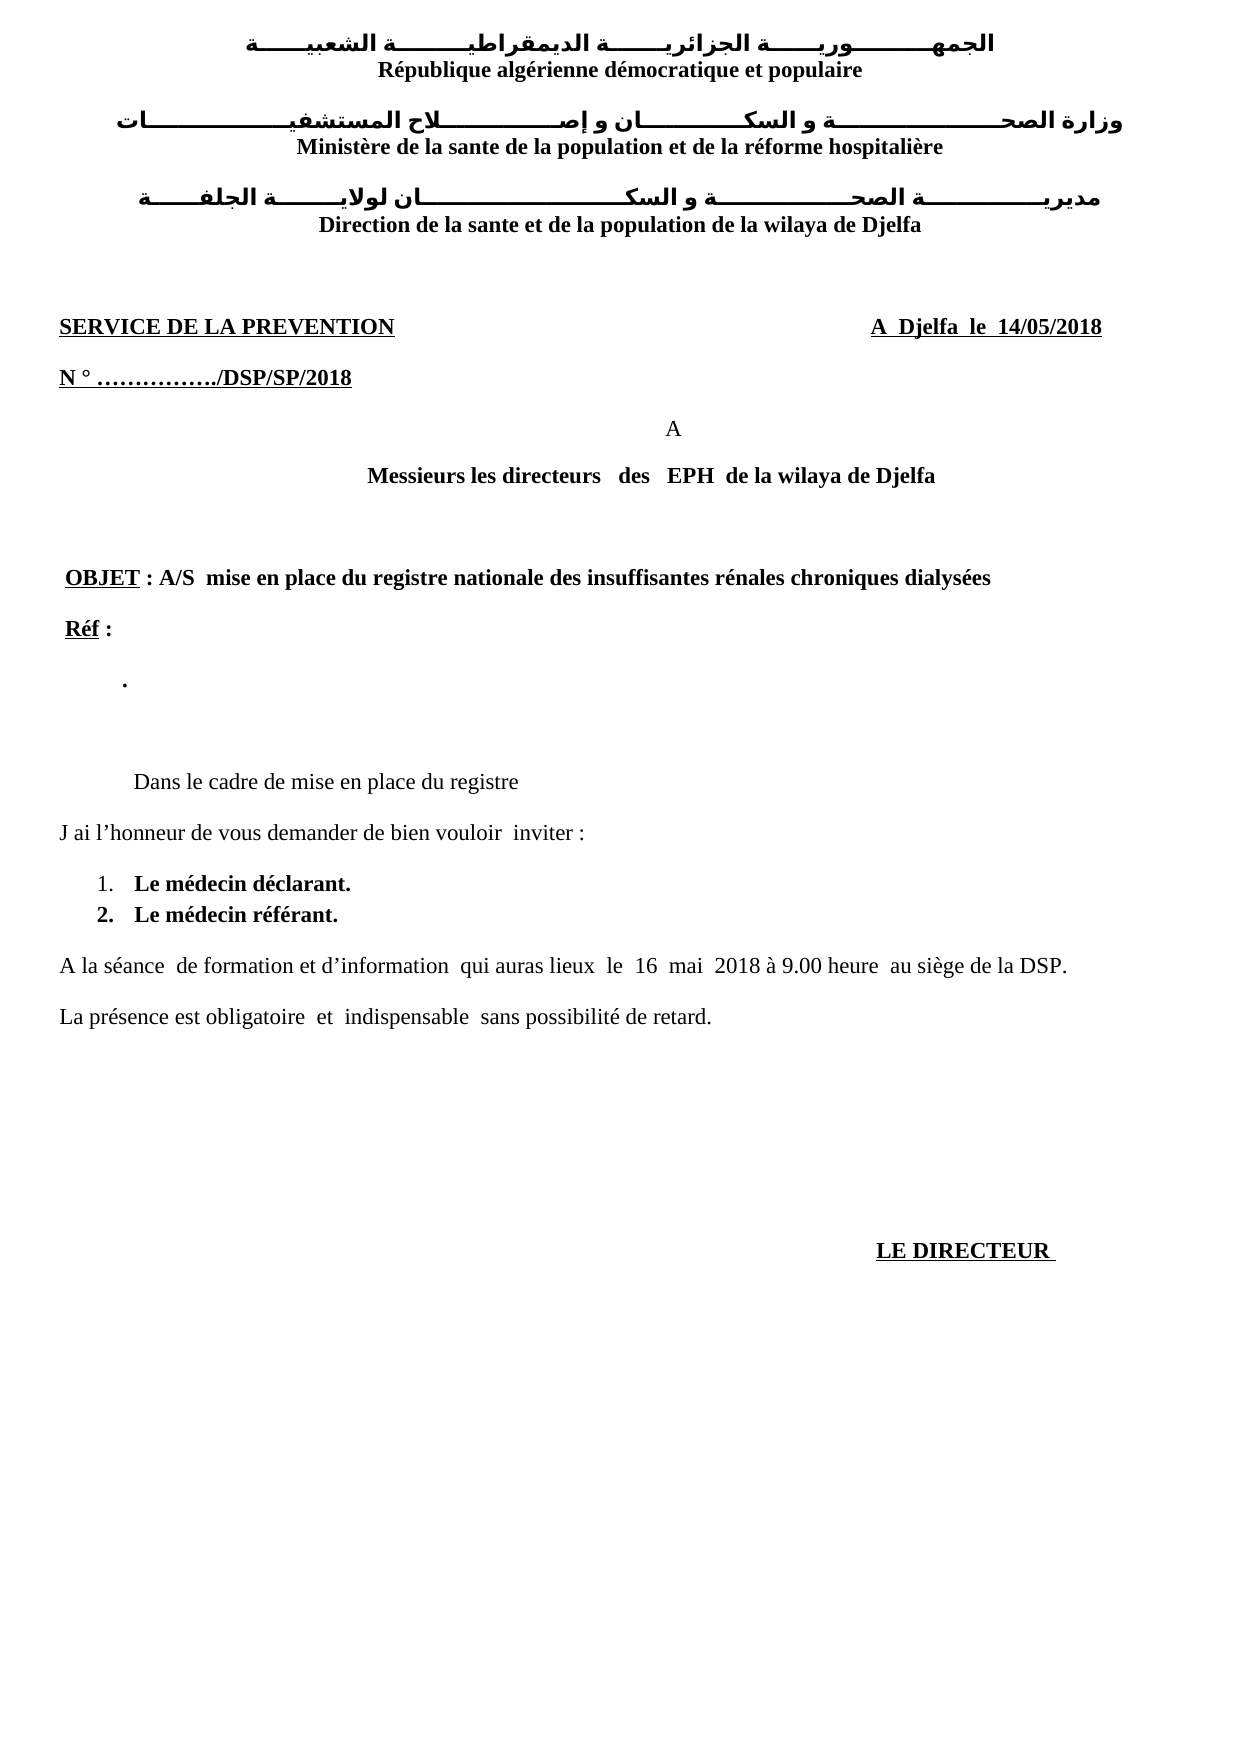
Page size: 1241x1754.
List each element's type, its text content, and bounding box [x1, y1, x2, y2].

text A [59, 415, 1181, 441]
list LE DIRECTEUR [134, 1207, 1181, 1263]
text N ° ……………./DSP/SP/2018 [59, 364, 1181, 390]
text وزارة الصحـــــــــــــــــــــة و السكـــــــــــــان و إصـــــــــــــــلاح المستشفيــــــــــــــــــات [59, 107, 1181, 133]
text . [59, 666, 1181, 693]
text Dans le cadre de mise en place du registre [59, 768, 1181, 795]
text OBJET : A/S mise en place du registre nationale des insuffisantes rénales chroniques dialysées [59, 564, 1181, 591]
text J ai l’honneur de vous demander de bien vouloir inviter : [59, 819, 1181, 846]
text الجمهــــــــــوريــــــة الجزائريـــــــة الديمقراطيـــــــــة الشعبيــــــة [59, 29, 1181, 56]
list Le médecin référant. [97, 901, 1181, 927]
text Messieurs les directeurs des EPH de la wilaya de Djelfa [59, 462, 1181, 488]
text A la séance de formation et d’information qui auras lieux le 16 mai 2018 à 9.00 heure au siège de la DSP. [59, 952, 1181, 978]
text Réf : [59, 615, 1181, 642]
text Direction de la sante et de la population de la wilaya de Djelfa [59, 211, 1181, 237]
text La présence est obligatoire et indispensable sans possibilité de retard. [59, 1003, 1181, 1029]
list Le médecin déclarant. [97, 870, 1181, 897]
text République algérienne démocratique et populaire [59, 56, 1181, 82]
text SERVICE DE LA PREVENTION A Djelfa le 14/05/2018 [59, 313, 1181, 339]
text مديريـــــــــــــــة الصحـــــــــــــــــة و السكــــــــــــــــــــــــــان لولايــــــــة الجلفــــــة [59, 184, 1181, 211]
text Ministère de la sante de la population et de la réforme hospitalière [59, 133, 1181, 160]
